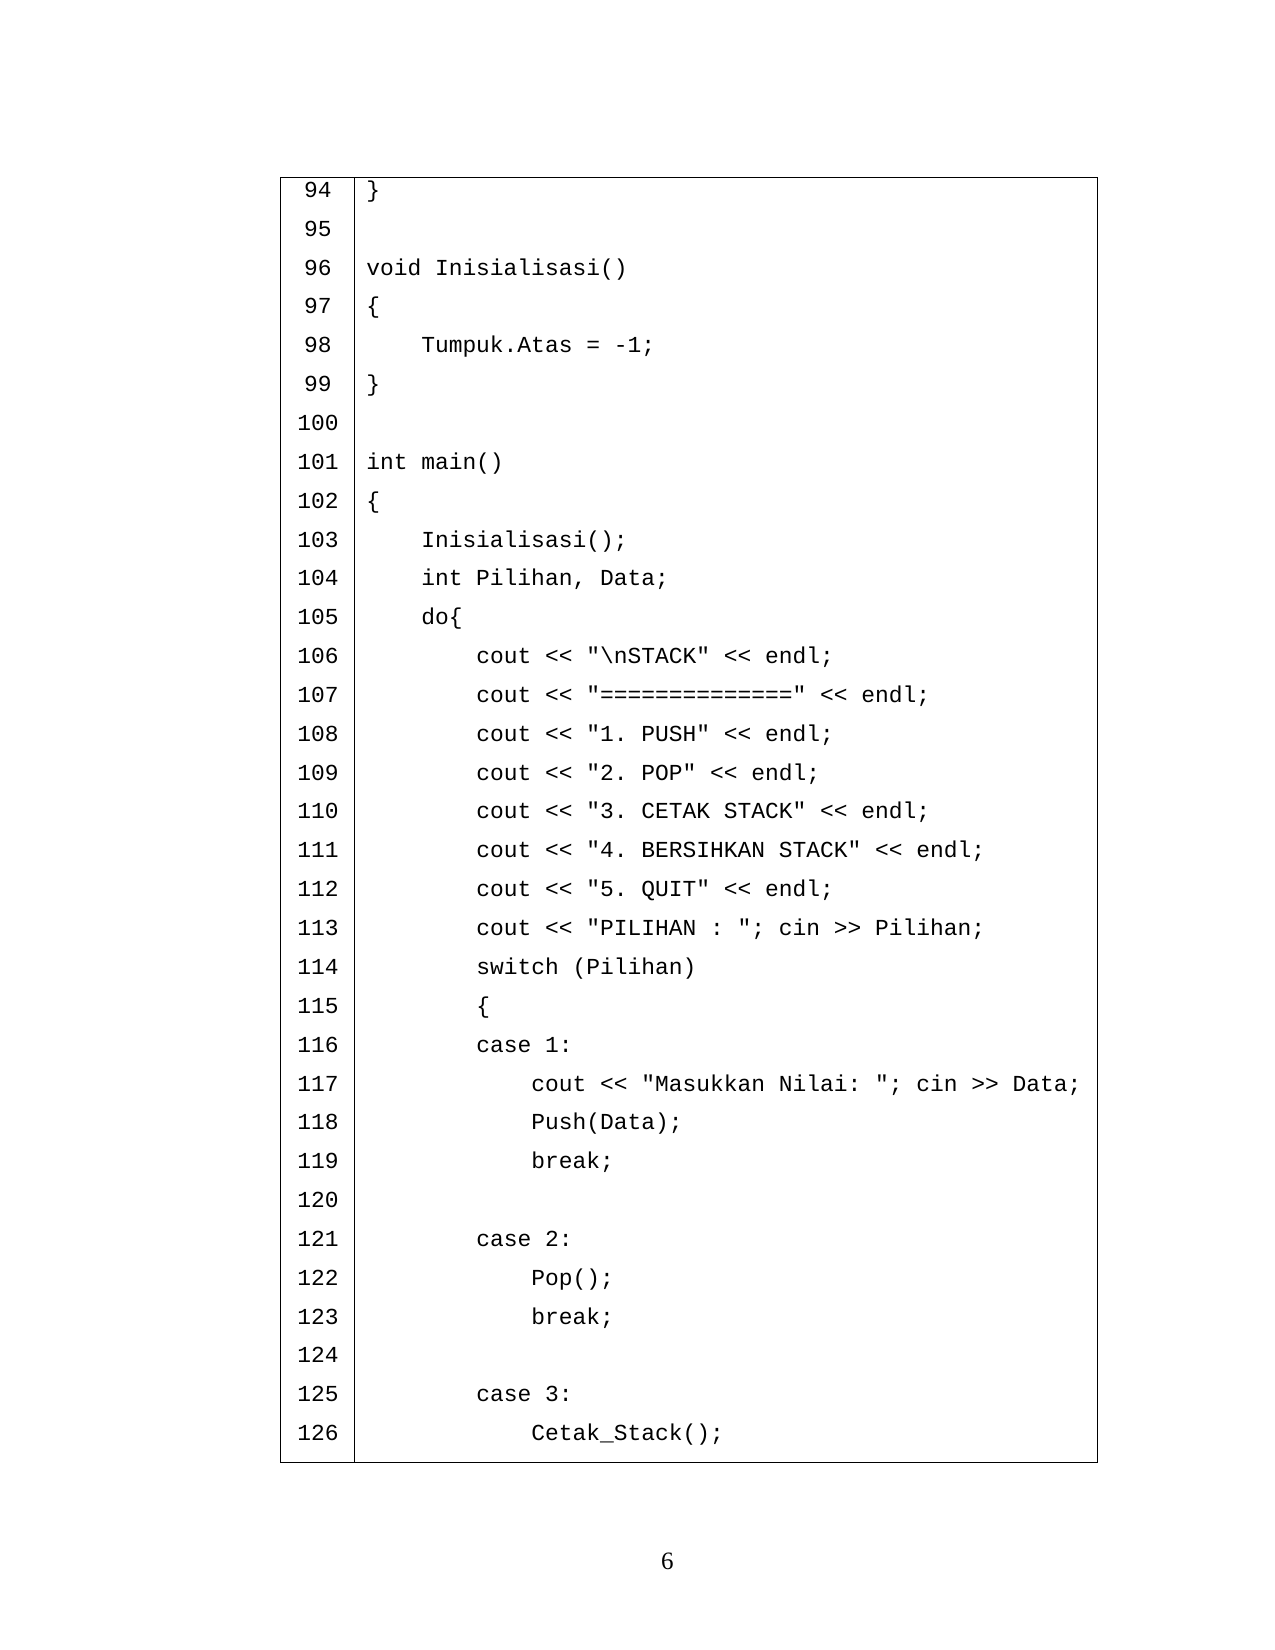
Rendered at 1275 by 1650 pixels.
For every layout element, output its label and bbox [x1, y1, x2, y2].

table_header [355, 178, 1097, 1462]
table_header [281, 178, 354, 1462]
